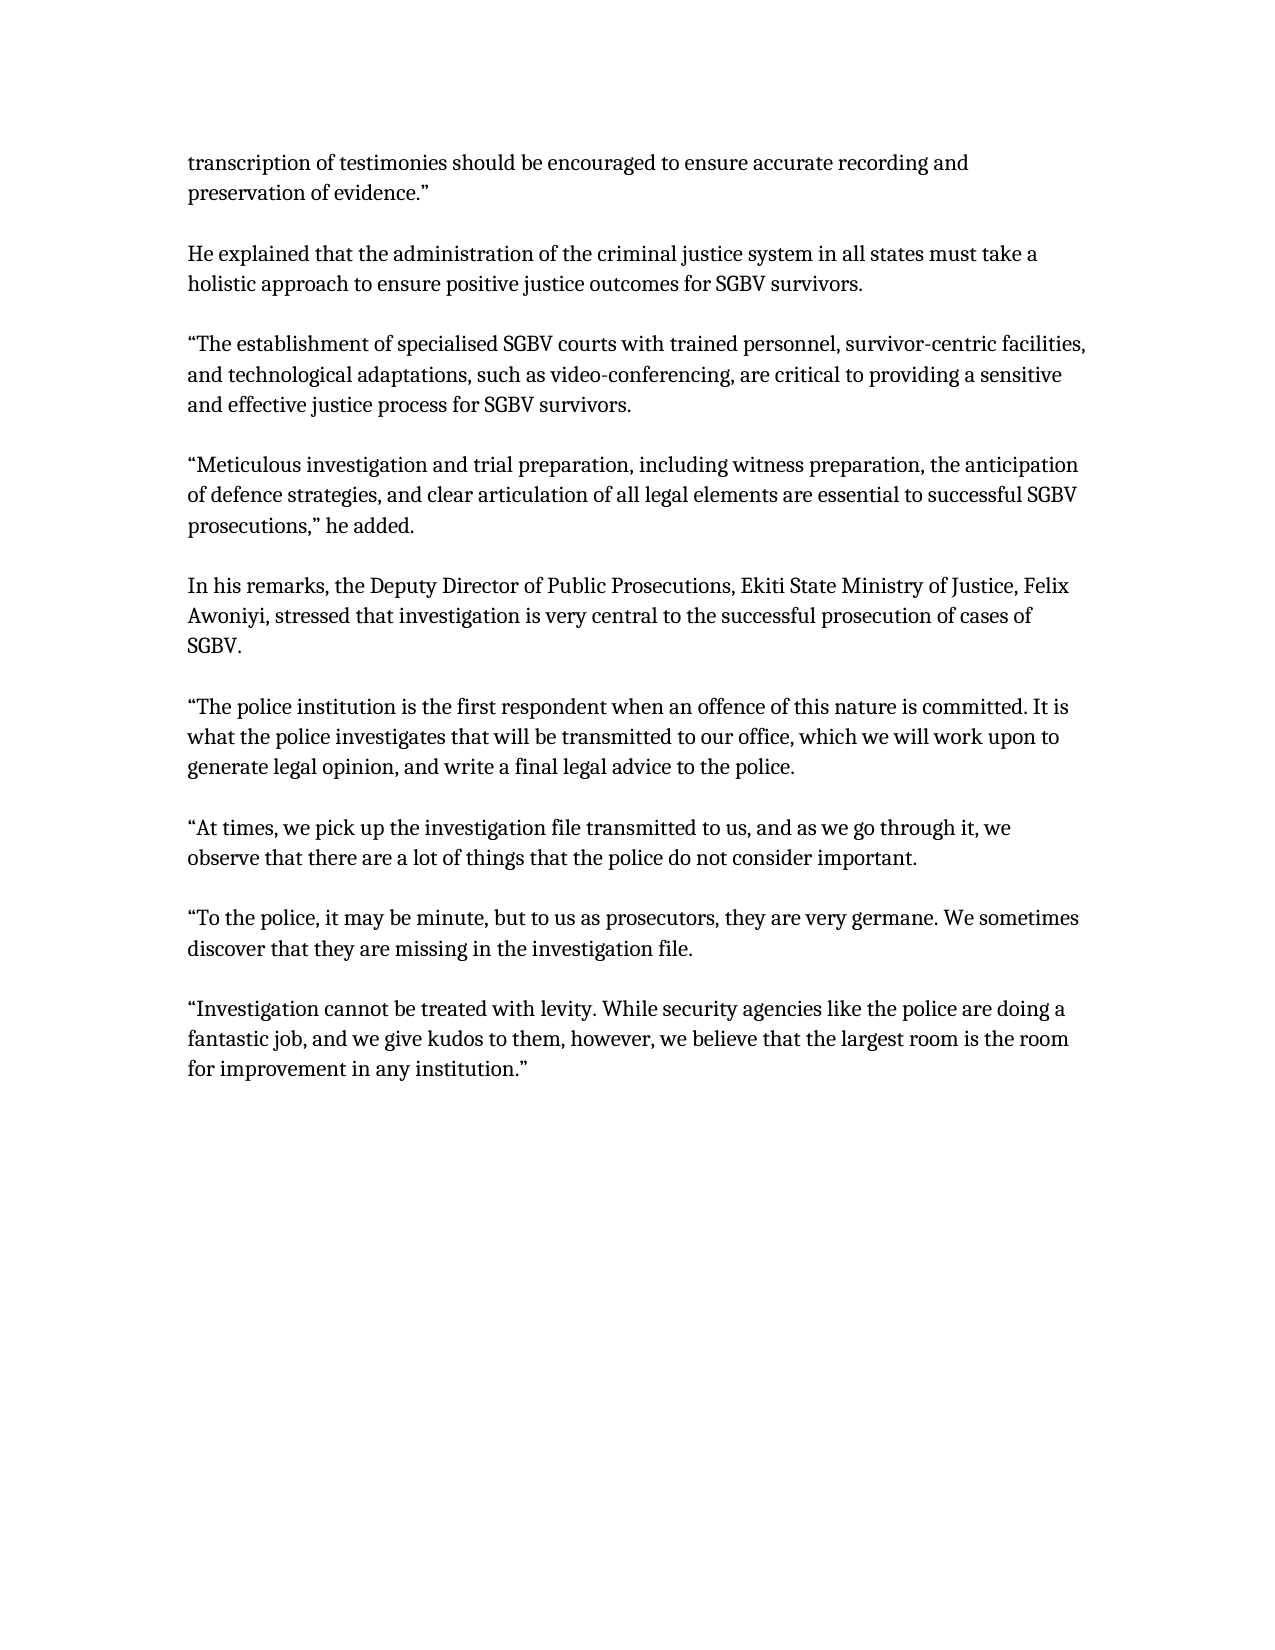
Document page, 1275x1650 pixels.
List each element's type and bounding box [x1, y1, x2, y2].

text [187, 150, 1087, 1083]
